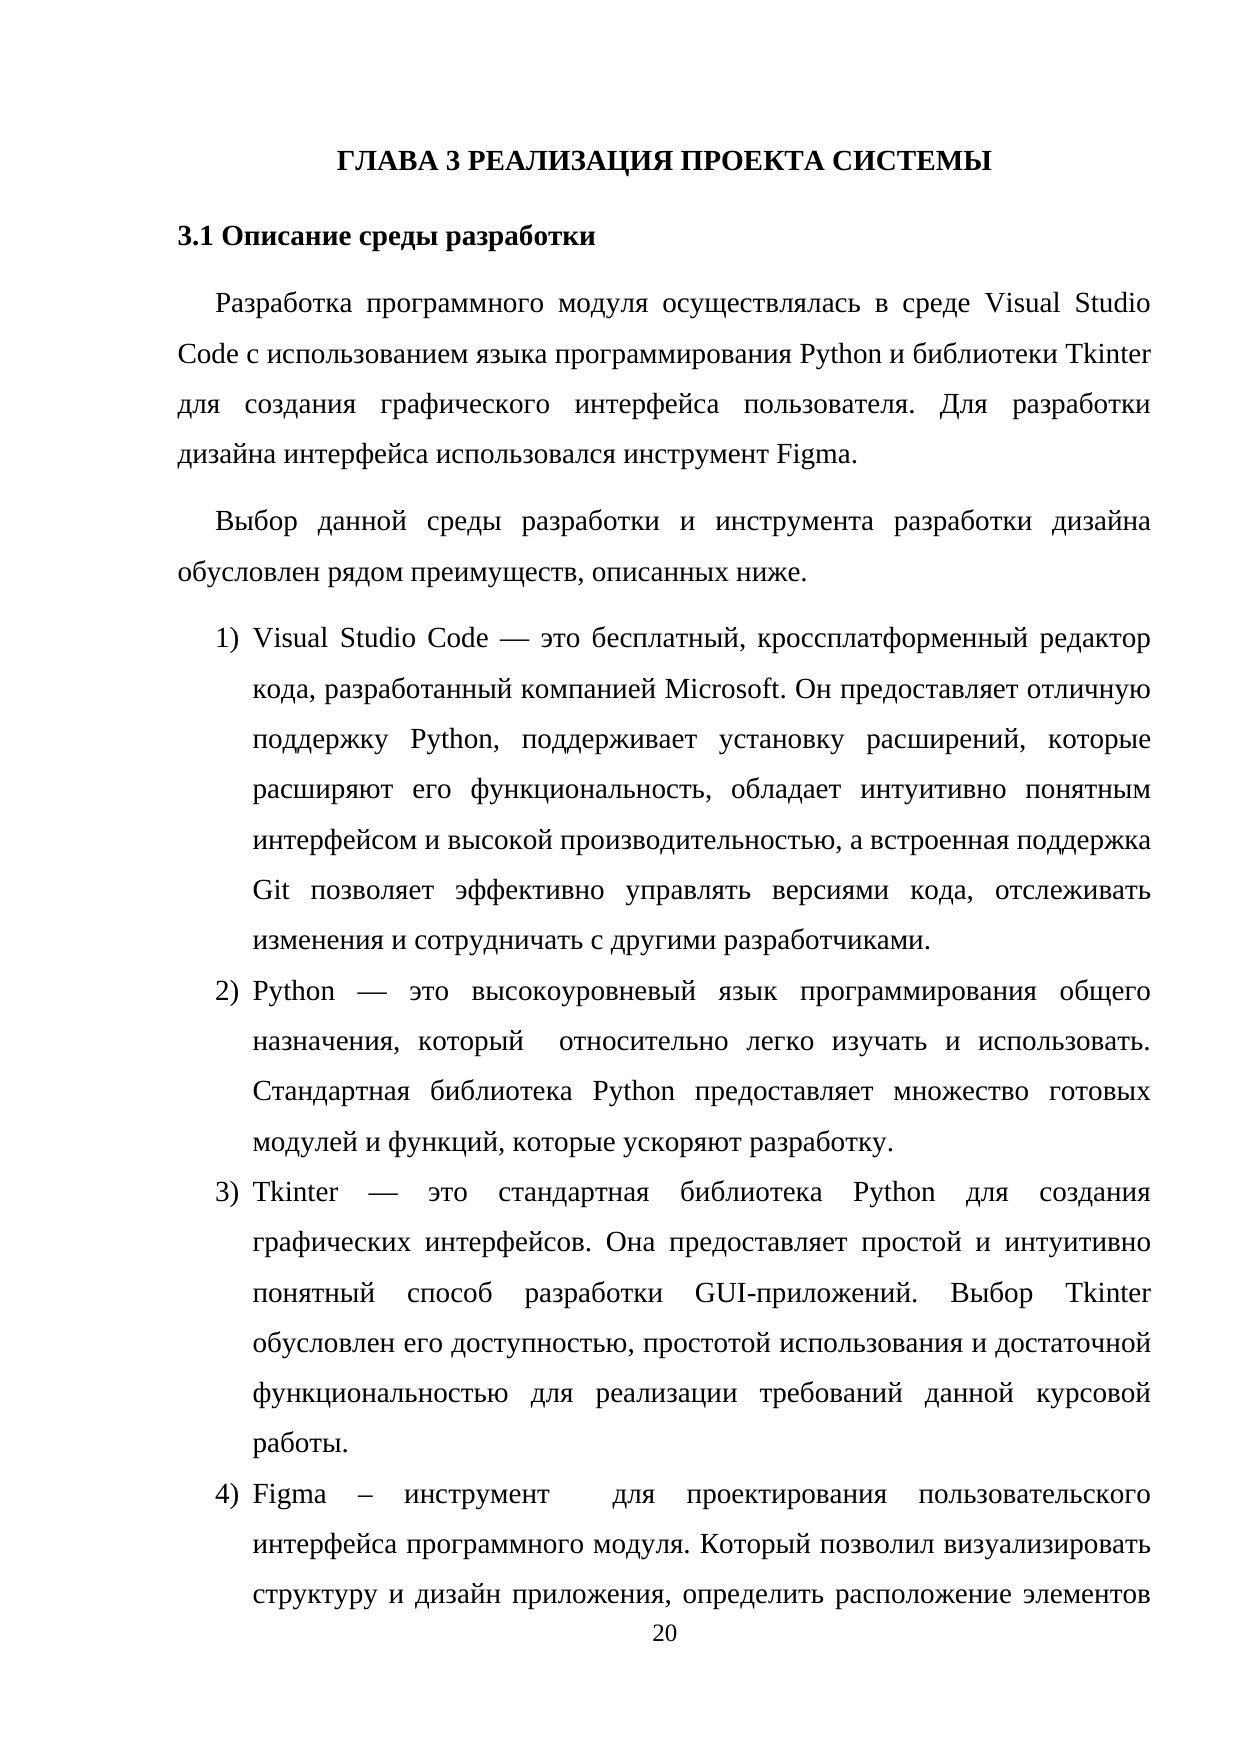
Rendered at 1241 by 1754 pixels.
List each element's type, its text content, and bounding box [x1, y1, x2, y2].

list Visual Studio Code — это бесплатный, кроссплатформенный редактор кода, разработанный компанией Microsoft. Он предоставляет отличную поддержку Python, поддерживает установку расширений, которые расширяют его функциональность, обладает интуитивно понятным интерфейсом и высокой производительностью, а встроенная поддержка Git позволяет эффективно управлять версиями кода, отслеживать изменения и сотрудничать с другими разработчиками. [215, 621, 1152, 956]
list Tkinter — это стандартная библиотека Python для создания графических интерфейсов. Она предоставляет простой и интуитивно понятный способ разработки GUI-приложений. Выбор Tkinter обусловлен его доступностью, простотой использования и достаточной функциональностью для реализации требований данной курсовой работы. [215, 1174, 1152, 1459]
text Разработка программного модуля осуществлялась в среде Visual Studio Code с использованием языка программирования Python и библиотеки Tkinter для создания графического интерфейса пользователя. Для разработки дизайна интерфейса использовался инструмент Figma. [177, 285, 1152, 470]
text Выбор данной среды разработки и инструмента разработки дизайна обусловлен рядом преимуществ, описанных ниже. [177, 503, 1152, 587]
subtitle 3.1 Описание среды разработки [177, 218, 1152, 252]
subtitle ГЛАВА 3 РЕАЛИЗАЦИЯ ПРОЕКТА СИСТЕМЫ [177, 143, 1152, 177]
list Python — это высокоуровневый язык программирования общего назначения, который относительно легко изучать и использовать. Стандартная библиотека Python предоставляет множество готовых модулей и функций, которые ускоряют разработку. [215, 973, 1152, 1157]
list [215, 1476, 1152, 1610]
